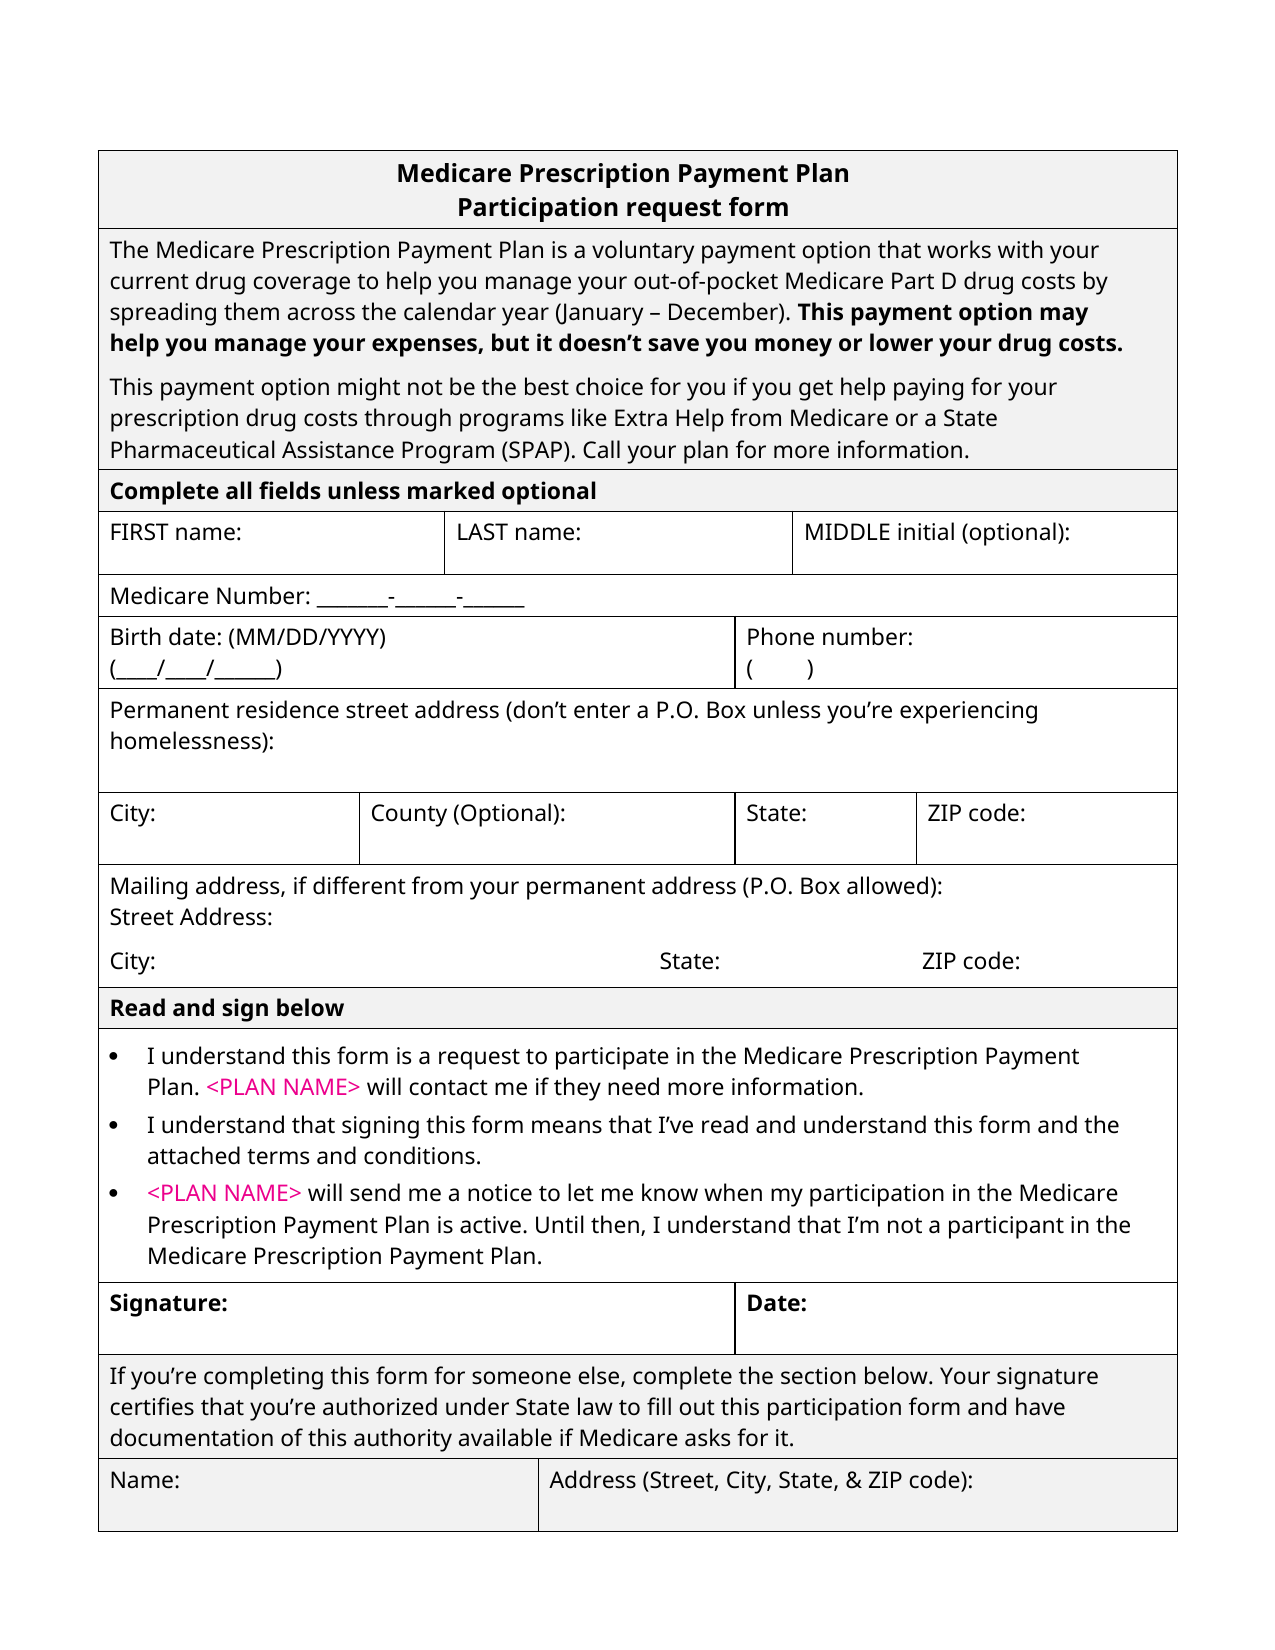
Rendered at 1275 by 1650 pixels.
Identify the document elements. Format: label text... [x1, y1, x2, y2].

table_cell Medicare Number: _______-______-______ [99, 575, 1177, 616]
table_cell I understand this form is a request to participate in the Medicare Prescription Payment Plan. <PLAN NAME> will contact me if they need more information. I understand that signing this form means that I’ve read and understand this form and the attached terms and conditions. <PLAN NAME> will send me a notice to let me know when my participation in the Medicare Prescription Payment Plan is active. Until then, I understand that I’m not a participant in the Medicare Prescription Payment Plan. [99, 1029, 1177, 1282]
table_cell ZIP code: [917, 793, 1177, 864]
table_cell State: [736, 793, 916, 864]
table_cell Address (Street, City, State, & ZIP code): [539, 1459, 1177, 1531]
table_cell Read and sign below [99, 988, 1177, 1028]
table_cell County (Optional): [360, 793, 734, 864]
table_cell Signature: [99, 1283, 734, 1354]
table_cell City: [99, 793, 359, 864]
table_cell MIDDLE initial (optional): [793, 512, 1177, 574]
table_cell Mailing address, if different from your permanent address (P.O. Box allowed): Street Address: City: State: ZIP code: [99, 865, 1177, 987]
table_cell LAST name: [445, 512, 792, 574]
table_header Medicare Prescription Payment Plan Participation request form [99, 151, 1177, 228]
table_cell Name: [99, 1459, 538, 1531]
table_cell The Medicare Prescription Payment Plan is a voluntary payment option that works with your current drug coverage to help you manage your out-of-pocket Medicare Part D drug costs by spreading them across the calendar year (January – December). This payment option may help you manage your expenses, but it doesn’t save you money or lower your drug costs. This payment option might not be the best choice for you if you get help paying for your prescription drug costs through programs like Extra Help from Medicare or a State Pharmaceutical Assistance Program (SPAP). Call your plan for more information. [99, 229, 1177, 469]
table_cell Date: [736, 1283, 1177, 1354]
table_cell FIRST name: [99, 512, 444, 574]
table_cell Permanent residence street address (don’t enter a P.O. Box unless you’re experiencing homelessness): [99, 689, 1177, 792]
table_cell Phone number: ( ) [736, 617, 1177, 688]
table_cell Complete all fields unless marked optional [99, 470, 1177, 511]
table_cell Birth date: (MM/DD/YYYY) (____/____/______) [99, 617, 734, 688]
table_cell If you’re completing this form for someone else, complete the section below. Your signature certifies that you’re authorized under State law to fill out this participation form and have documentation of this authority available if Medicare asks for it. [99, 1355, 1177, 1458]
